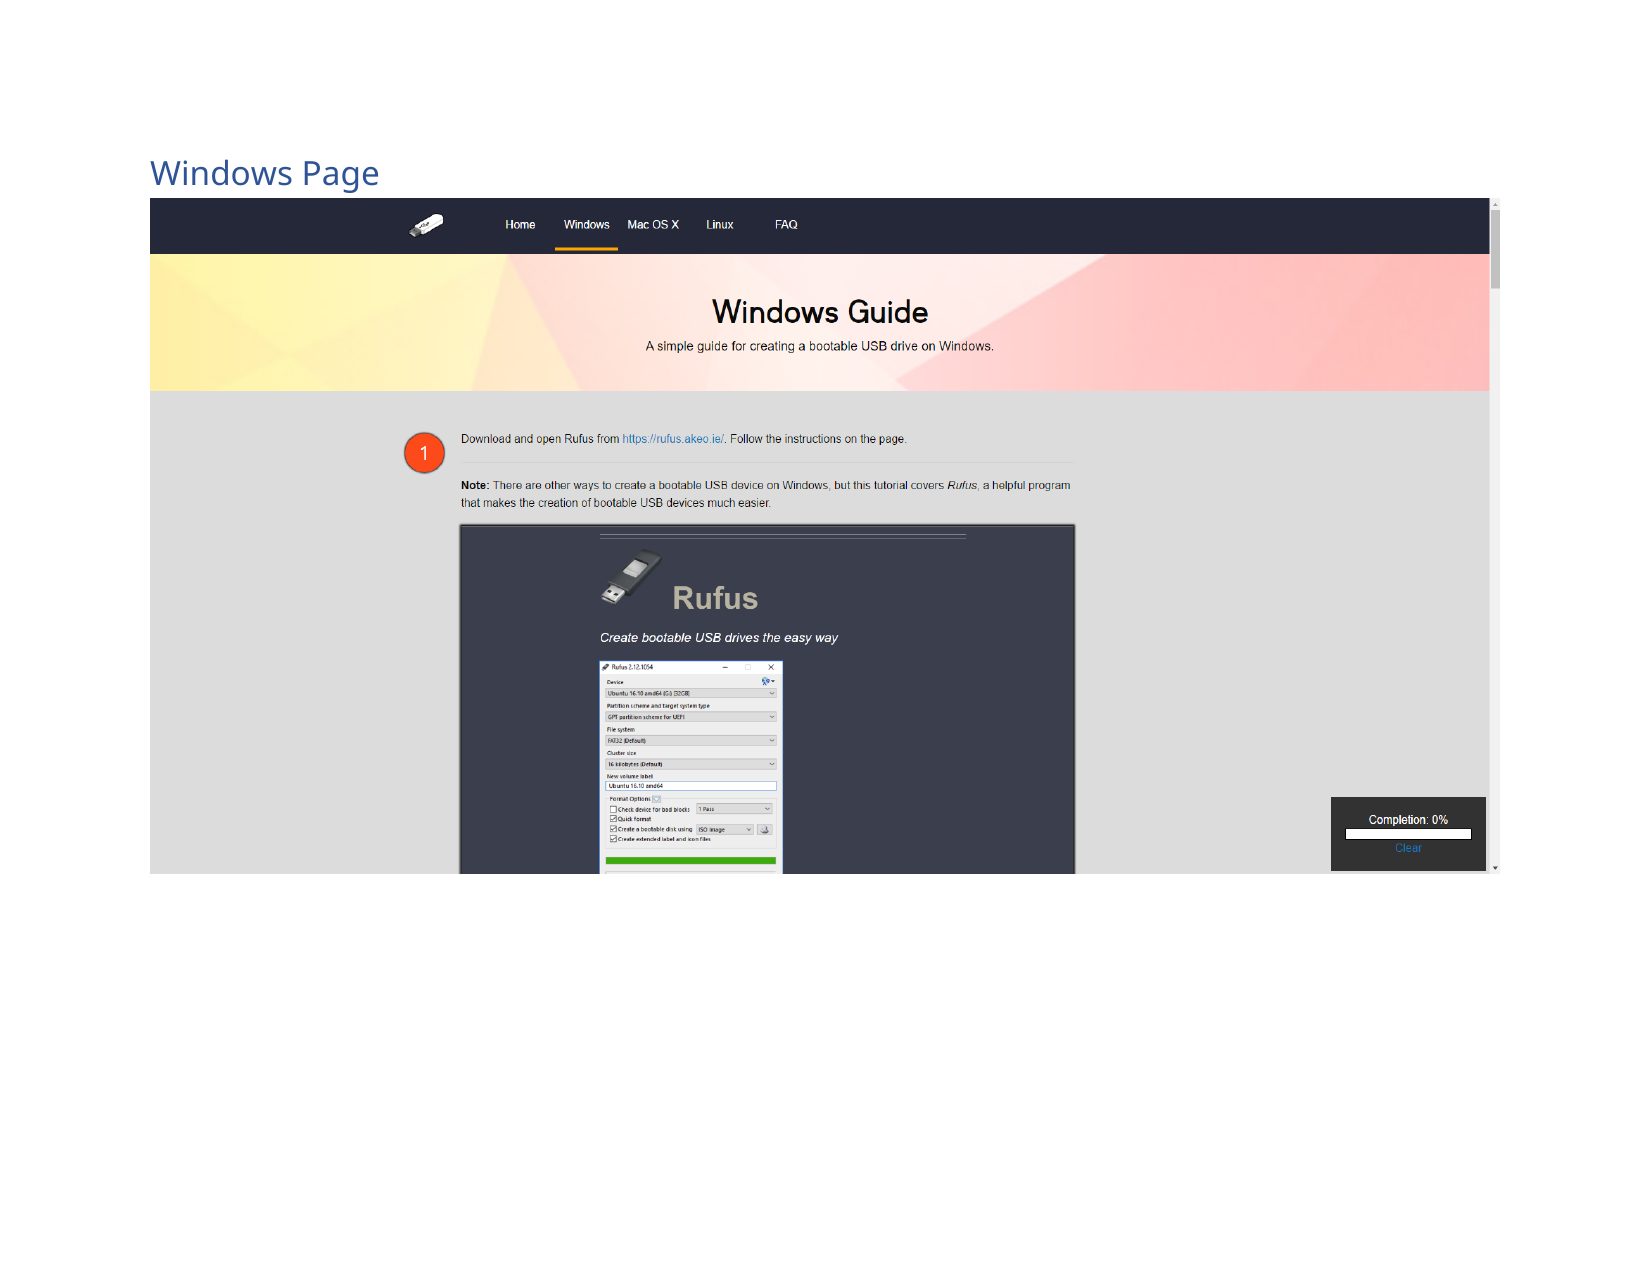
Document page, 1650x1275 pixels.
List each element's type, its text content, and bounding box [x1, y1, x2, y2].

subtitle Windows Page [150, 150, 1500, 195]
picture [150, 198, 1500, 874]
